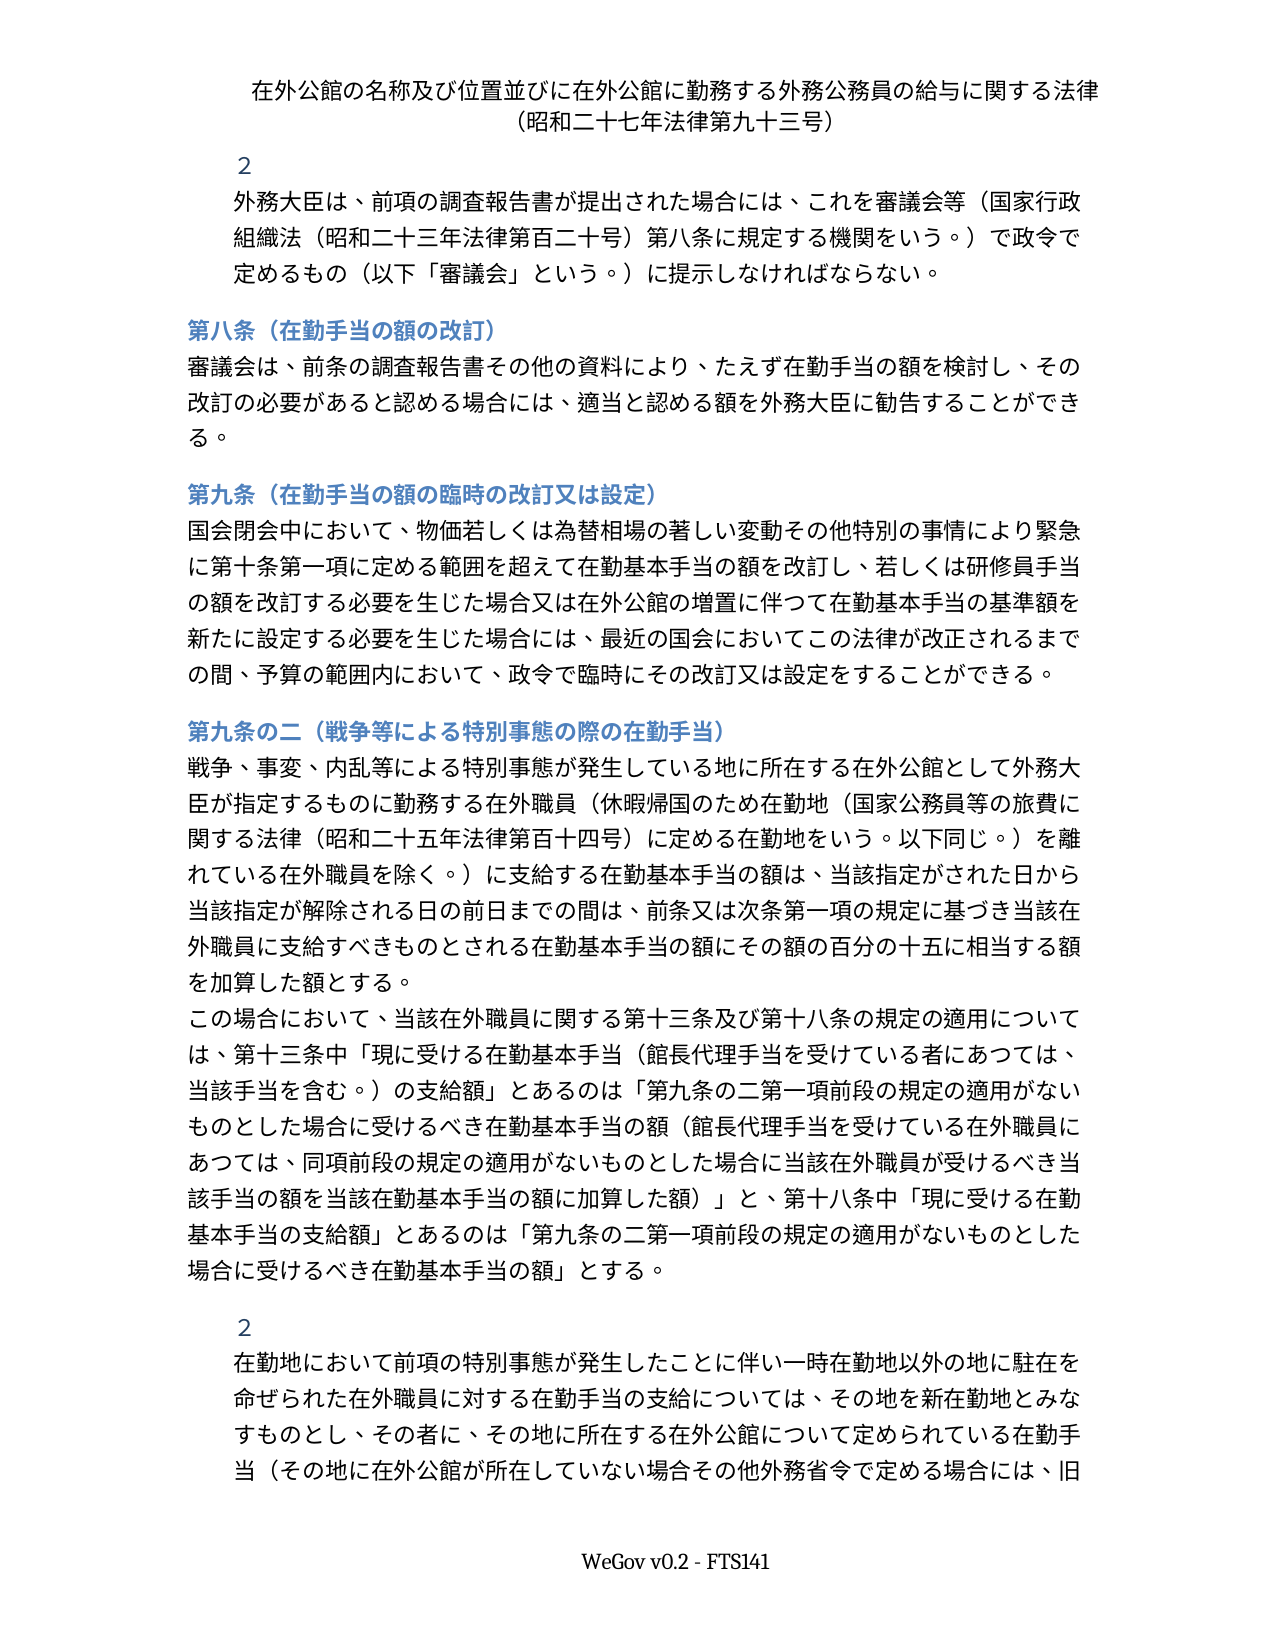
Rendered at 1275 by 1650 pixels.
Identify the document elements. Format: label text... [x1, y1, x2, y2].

subtitle ２ [233, 1311, 1087, 1343]
subtitle 第八条（在勤手当の額の改訂） [187, 314, 1087, 346]
text 外務大臣は、前項の調査報告書が提出された場合には、これを審議会等（国家行政組織法（昭和二十三年法律第百二十号）第八条に規定する機関をいう。）で政令で定めるもの（以下「審議会」という。）に提示しなければならない。 [233, 186, 1087, 289]
text 戦争、事変、内乱等による特別事態が発生している地に所在する在外公館として外務大臣が指定するものに勤務する在外職員（休暇帰国のため在勤地（国家公務員等の旅費に関する法律（昭和二十五年法律第百十四号）に定める在勤地をいう。以下同じ。）を離れている在外職員を除く。）に支給する在勤基本手当の額は、当該指定がされた日から当該指定が解除される日の前日までの間は、前条又は次条第一項の規定に基づき当該在外職員に支給すべきものとされる在勤基本手当の額にその額の百分の十五に相当する額を加算した額とする。 この場合において、当該在外職員に関する第十三条及び第十八条の規定の適用については、第十三条中「現に受ける在勤基本手当（館長代理手当を受けている者にあつては、当該手当を含む。）の支給額」とあるのは「第九条の二第一項前段の規定の適用がないものとした場合に受けるべき在勤基本手当の額（館長代理手当を受けている在外職員にあつては、同項前段の規定の適用がないものとした場合に当該在外職員が受けるべき当該手当の額を当該在勤基本手当の額に加算した額）」と、第十八条中「現に受ける在勤基本手当の支給額」とあるのは「第九条の二第一項前段の規定の適用がないものとした場合に受けるべき在勤基本手当の額」とする。 [187, 752, 1087, 1286]
text 国会閉会中において、物価若しくは為替相場の著しい変動その他特別の事情により緊急に第十条第一項に定める範囲を超えて在勤基本手当の額を改訂し、若しくは研修員手当の額を改訂する必要を生じた場合又は在外公館の増置に伴つて在勤基本手当の基準額を新たに設定する必要を生じた場合には、最近の国会においてこの法律が改正されるまでの間、予算の範囲内において、政令で臨時にその改訂又は設定をすることができる。 [187, 515, 1087, 690]
subtitle 第九条の二（戦争等による特別事態の際の在勤手当） [187, 716, 1087, 747]
subtitle ２ [233, 150, 1087, 181]
text 審議会は、前条の調査報告書その他の資料により、たえず在勤手当の額を検討し、その改訂の必要があると認める場合には、適当と認める額を外務大臣に勧告することができる。 [187, 351, 1087, 454]
subtitle 第九条（在勤手当の額の臨時の改訂又は設定） [187, 479, 1087, 510]
